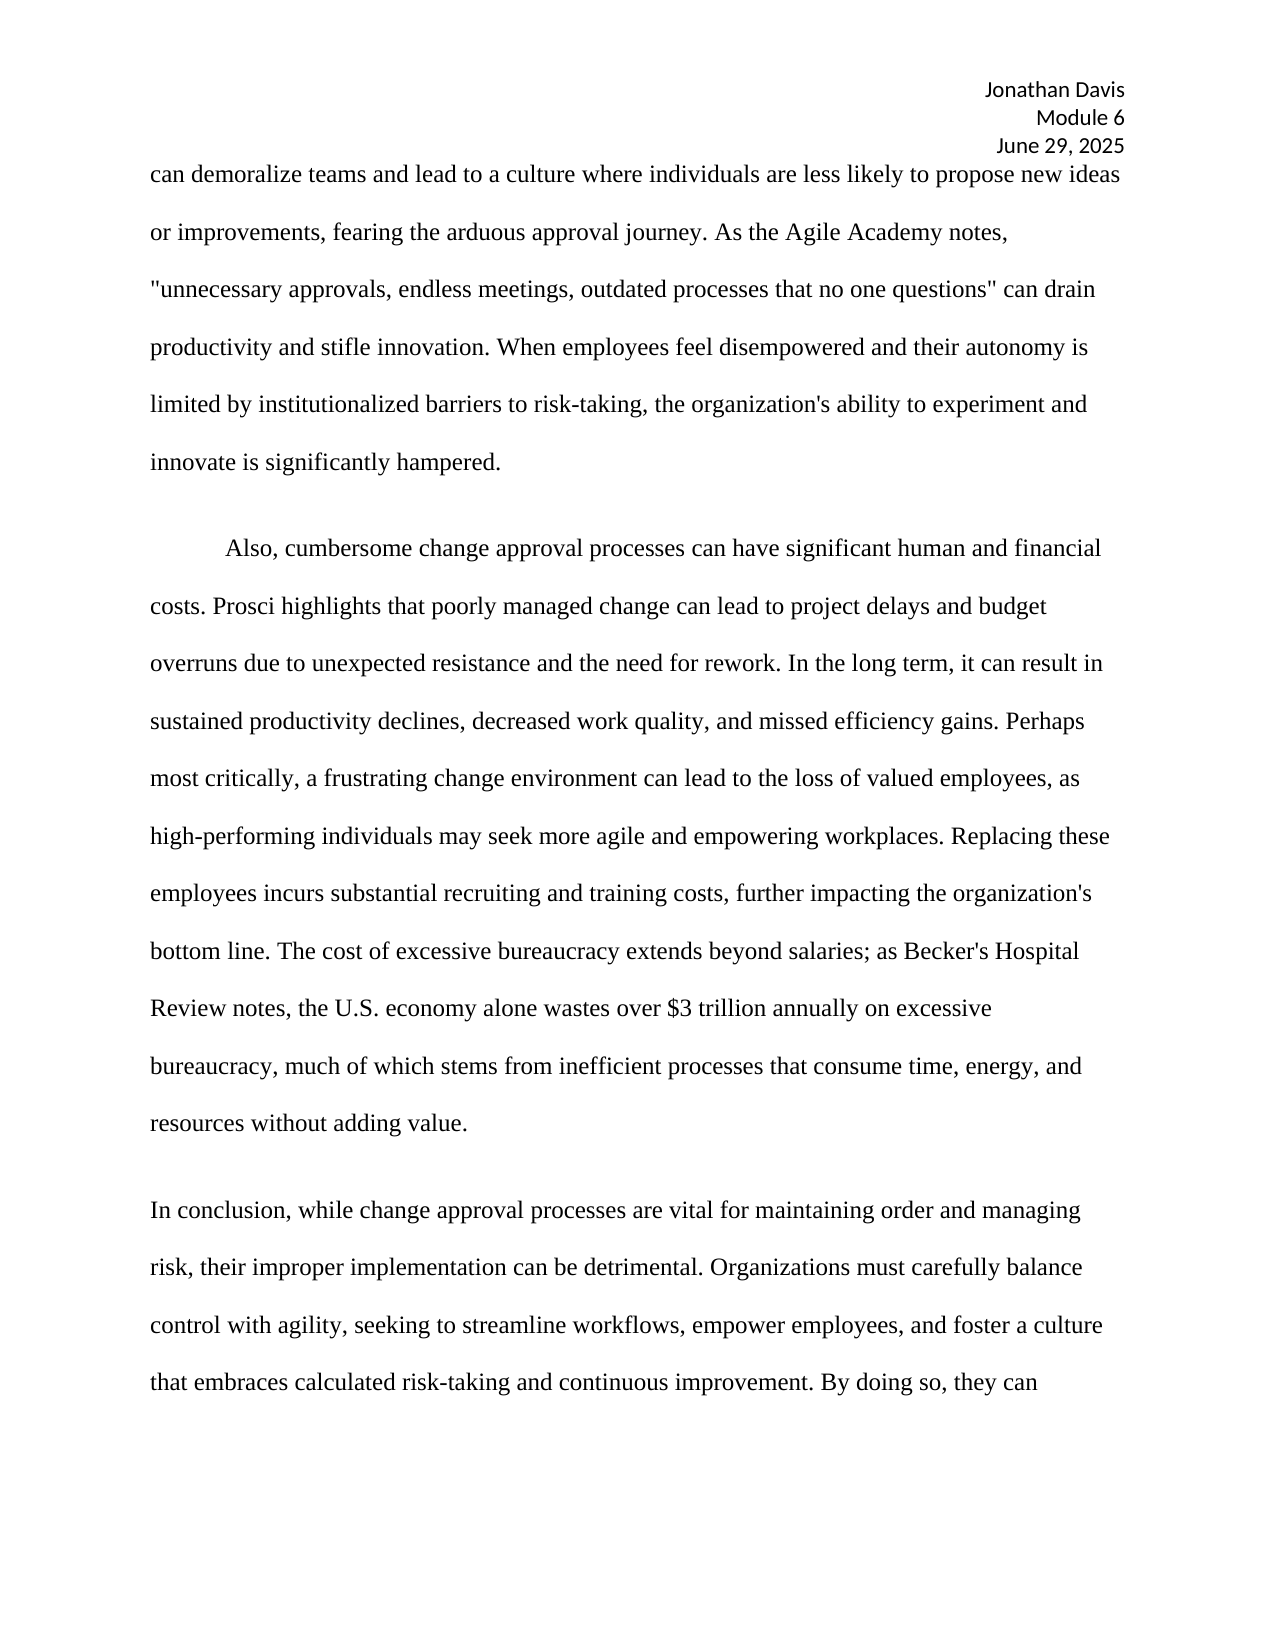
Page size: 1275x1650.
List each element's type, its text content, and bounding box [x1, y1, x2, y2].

text Also, cumbersome change approval processes can have significant human and financial costs. Prosci highlights that poorly managed change can lead to project delays and budget overruns due to unexpected resistance and the need for rework. In the long term, it can result in sustained productivity declines, decreased work quality, and missed efficiency gains. Perhaps most critically, a frustrating change environment can lead to the loss of valued employees, as high-performing individuals may seek more agile and empowering workplaces. Replacing these employees incurs substantial recruiting and training costs, further impacting the organization's bottom line. The cost of excessive bureaucracy extends beyond salaries; as Becker's Hospital Review notes, the U.S. economy alone wastes over $3 trillion annually on excessive bureaucracy, much of which stems from inefficient processes that consume time, energy, and resources without adding value. [150, 533, 1125, 1137]
